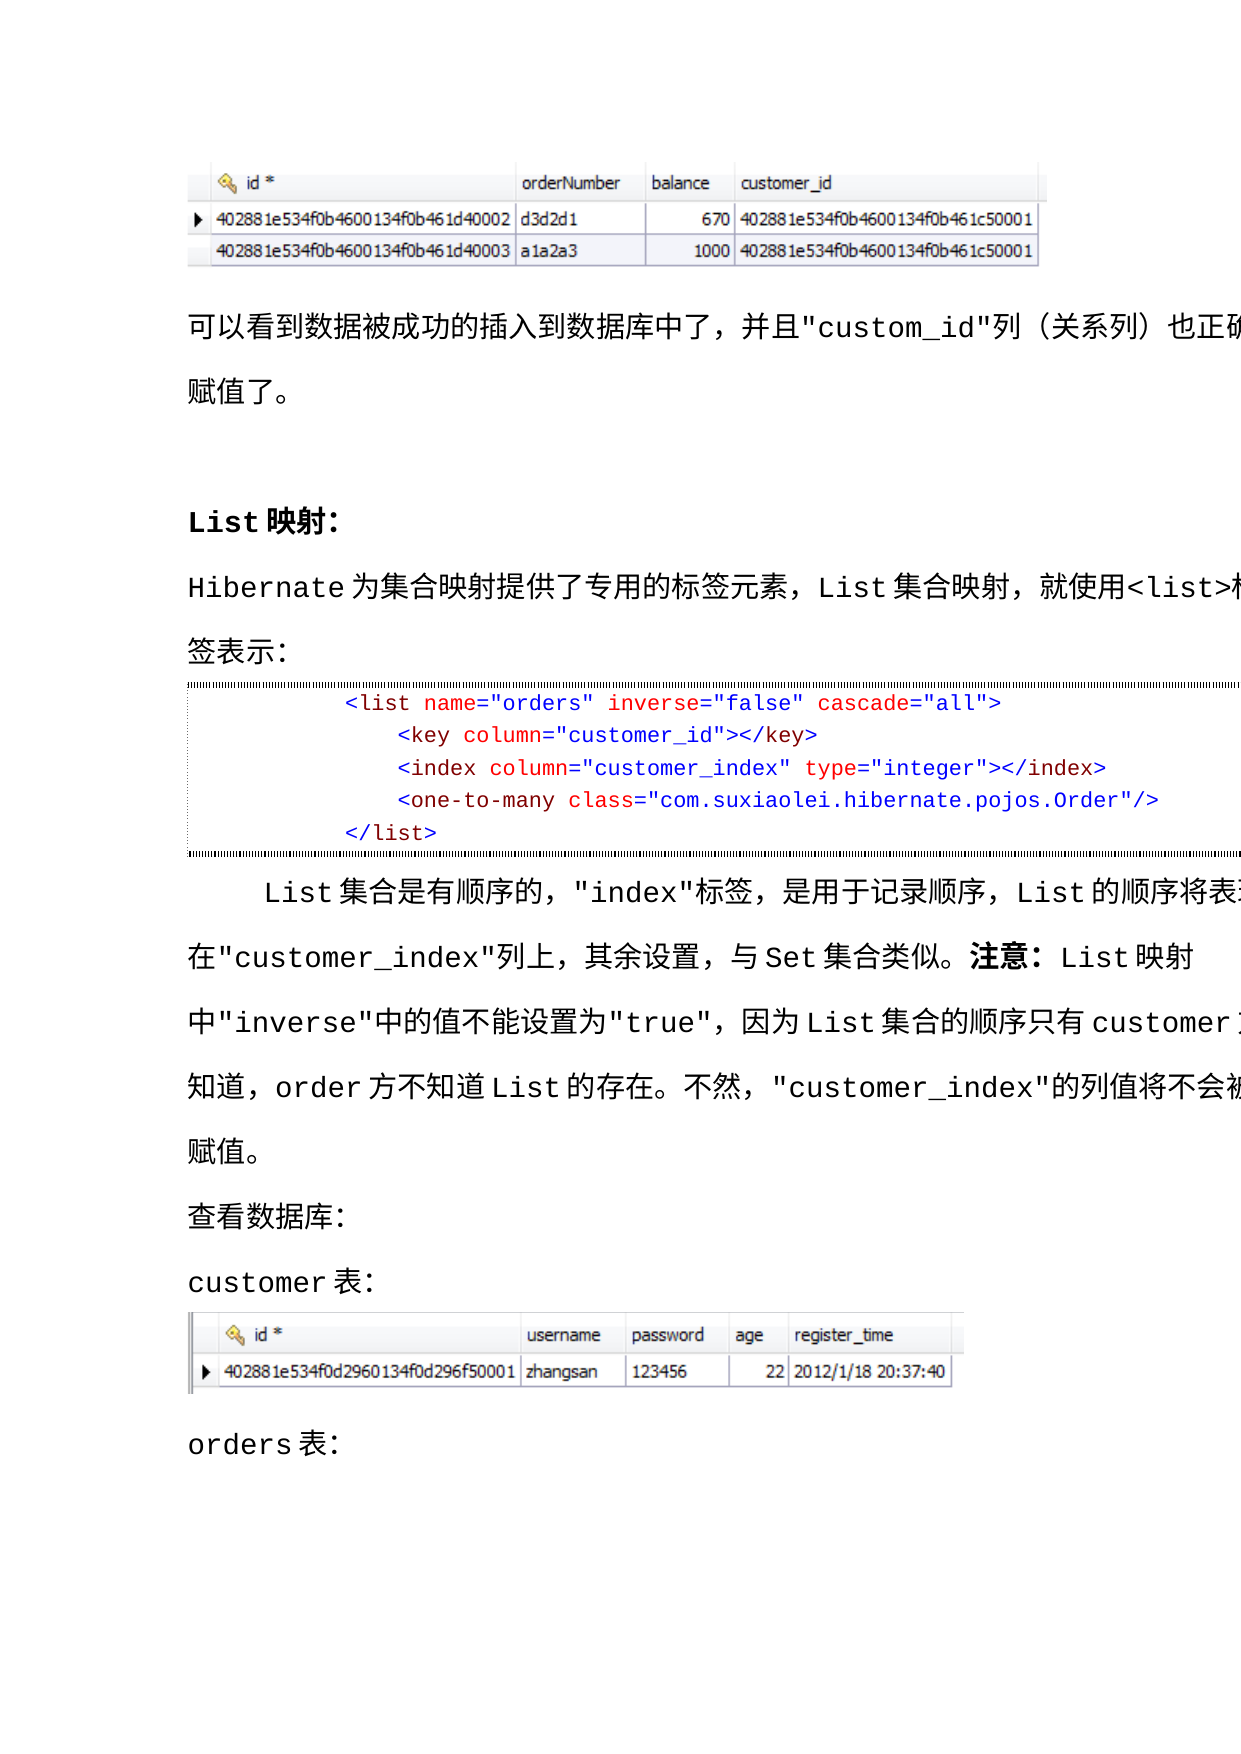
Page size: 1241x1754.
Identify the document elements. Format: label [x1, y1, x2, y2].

table_header [188, 162, 1240, 1474]
picture [187, 1312, 964, 1394]
picture [187, 162, 1047, 273]
